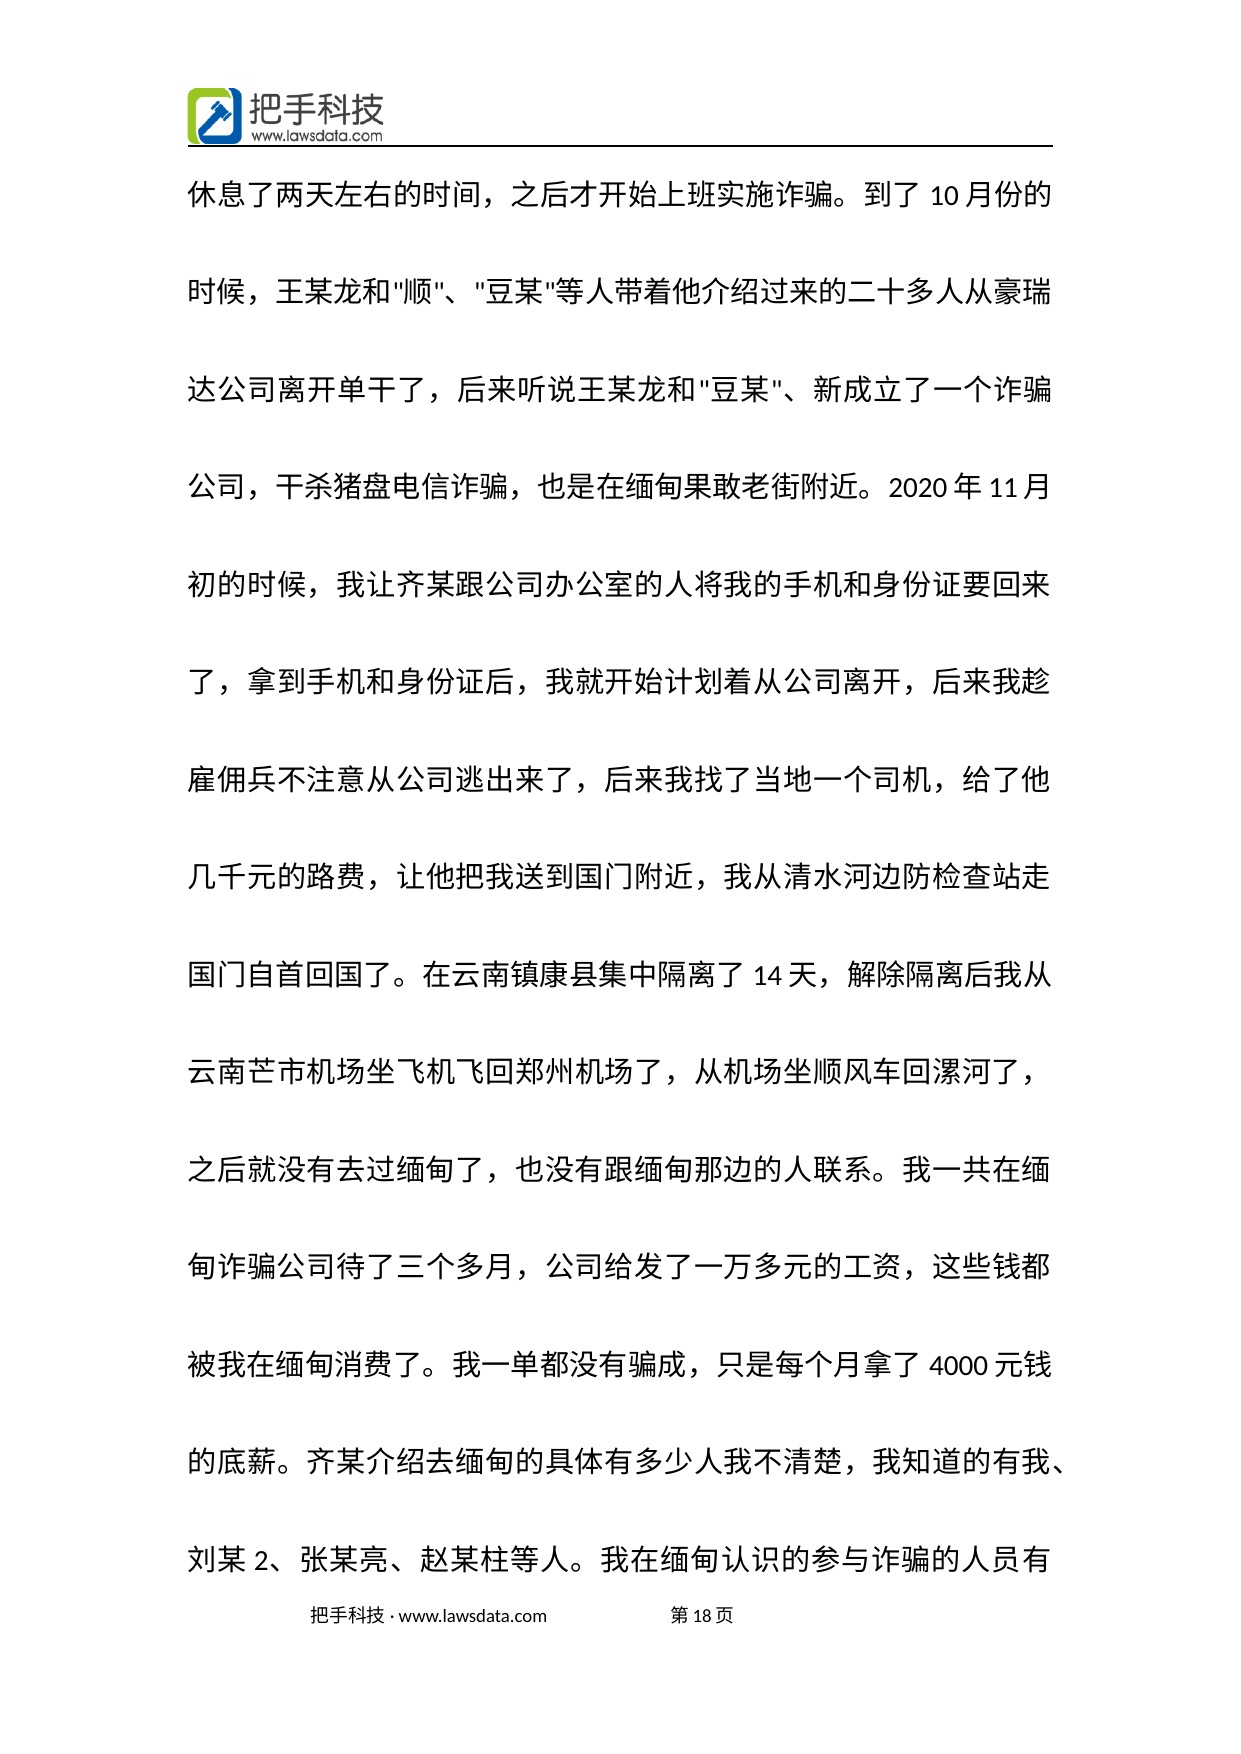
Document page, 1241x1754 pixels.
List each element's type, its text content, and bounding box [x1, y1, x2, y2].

picture [187, 88, 384, 144]
